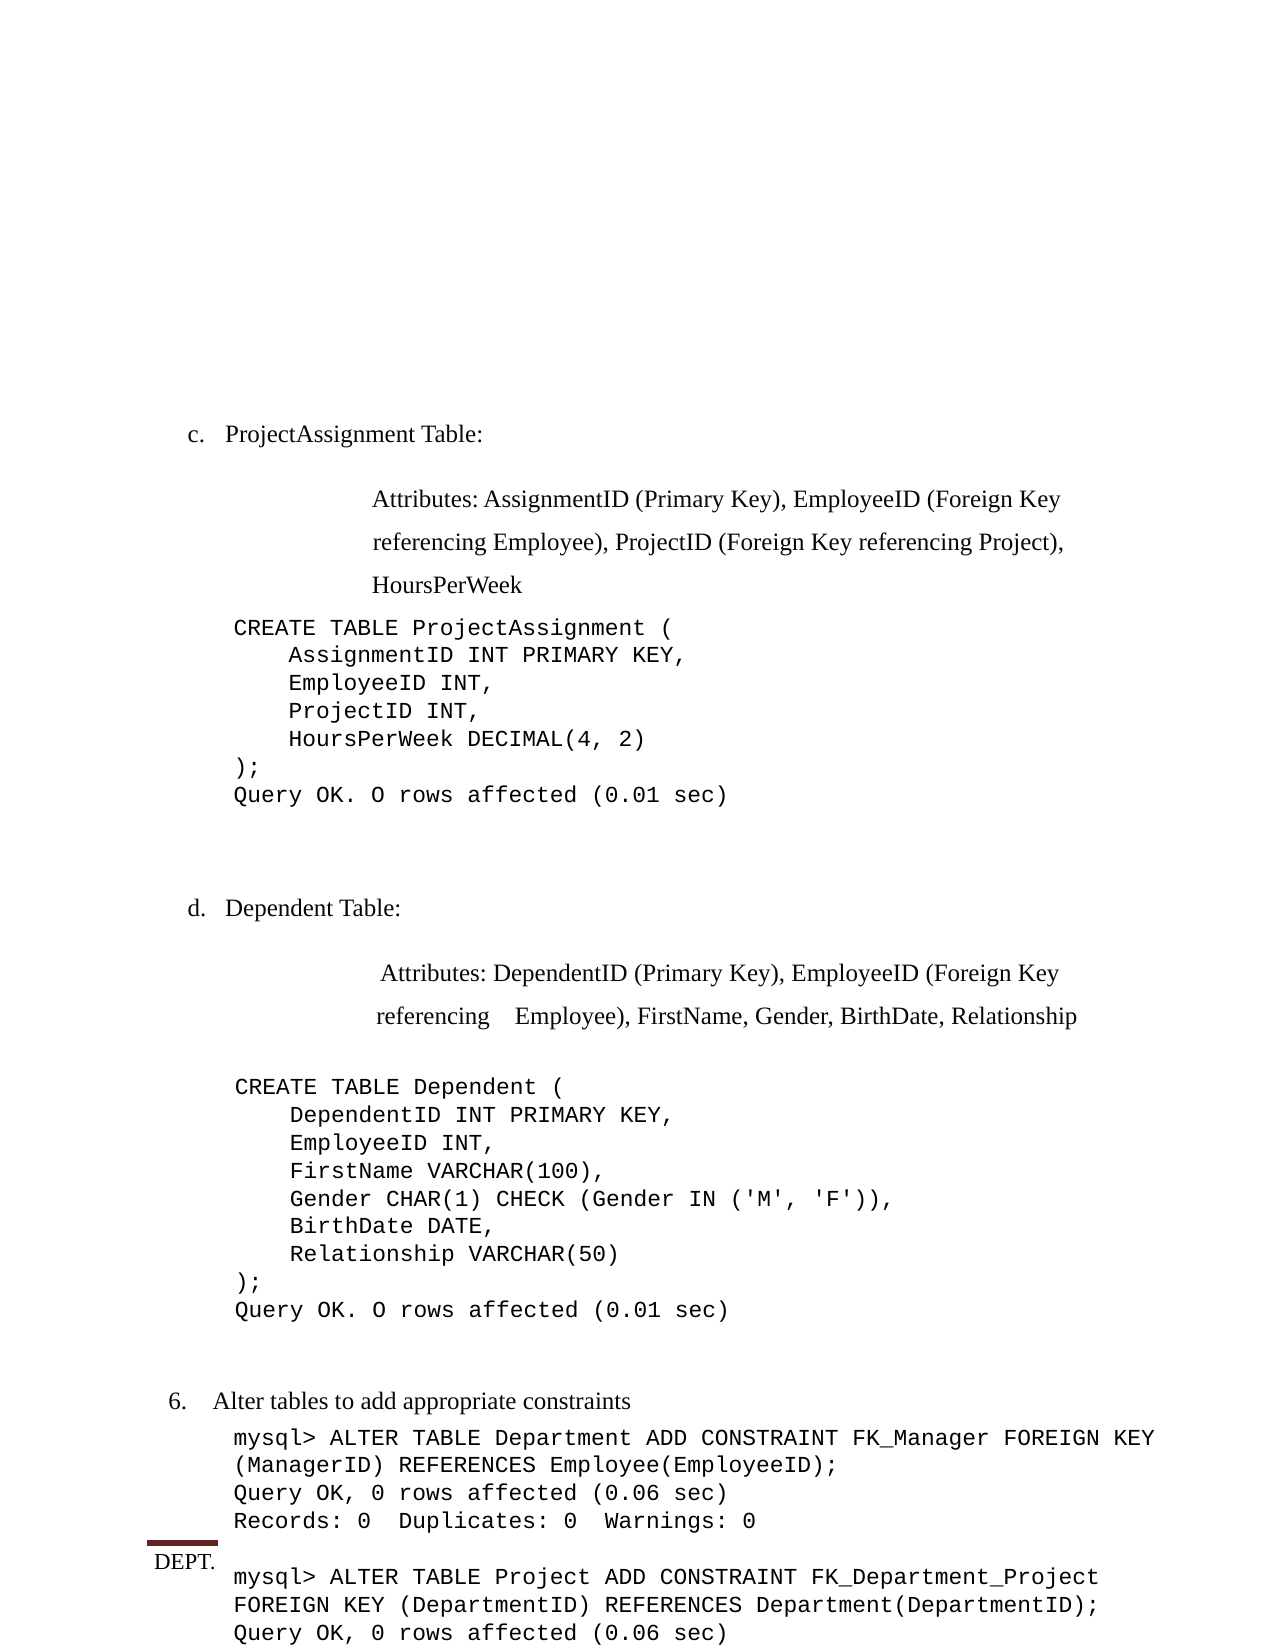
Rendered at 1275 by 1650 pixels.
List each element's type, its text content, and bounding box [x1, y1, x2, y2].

text Attributes: AssignmentID (Primary Key), EmployeeID (Foreign Key referencing Employee), ProjectID (Foreign Key referencing Project), [372, 484, 1151, 556]
text HoursPerWeek [372, 571, 1151, 599]
text Attributes: DependentID (Primary Key), EmployeeID (Foreign Key referencing Employee), FirstName, Gender, BirthDate, Relationship [375, 958, 1151, 1030]
list Alter tables to add appropriate constraints [168, 1386, 1136, 1415]
list Dependent Table: [187, 893, 1136, 922]
list ProjectAssignment Table: [187, 419, 1136, 448]
